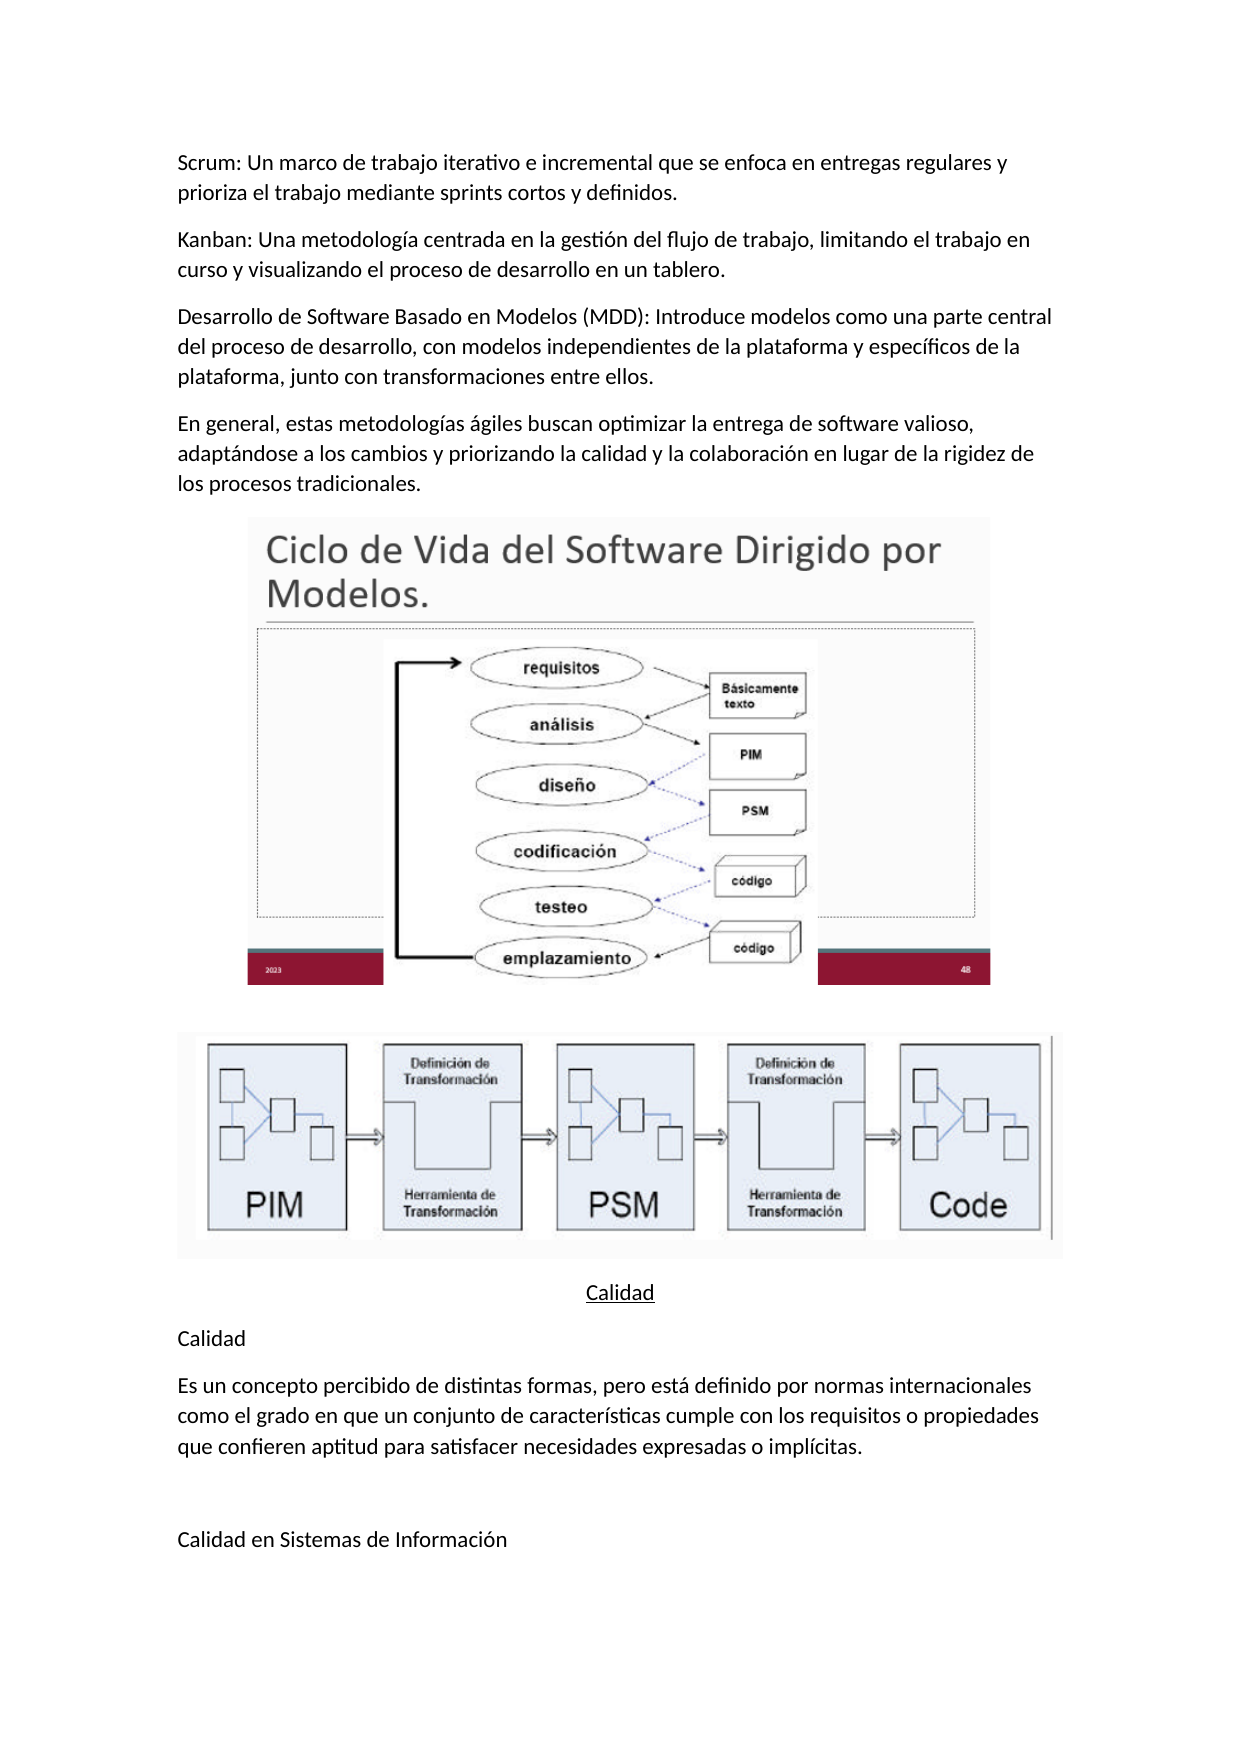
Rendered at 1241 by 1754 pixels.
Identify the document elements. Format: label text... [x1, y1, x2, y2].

text En general, estas metodologías ágiles buscan optimizar la entrega de software valioso, adaptándose a los cambios y priorizando la calidad y la colaboración en lugar de la rigidez de los procesos tradicionales. [177, 409, 1063, 497]
text Scrum: Un marco de trabajo iterativo e incremental que se enfoca en entregas regulares y prioriza el trabajo mediante sprints cortos y definidos. [177, 148, 1063, 206]
picture [246, 517, 990, 984]
text Calidad [177, 1278, 1063, 1306]
text Desarrollo de Software Basado en Modelos (MDD): Introduce modelos como una parte central del proceso de desarrollo, con modelos independientes de la plataforma y específicos de la plataforma, junto con transformaciones entre ellos. [177, 302, 1063, 390]
picture [177, 1032, 1063, 1259]
text Kanban: Una metodología centrada en la gestión del flujo de trabajo, limitando el trabajo en curso y visualizando el proceso de desarrollo en un tablero. [177, 225, 1063, 283]
text Es un concepto percibido de distintas formas, pero está definido por normas internacionales como el grado en que un conjunto de características cumple con los requisitos o propiedades que confieren aptitud para satisfacer necesidades expresadas o implícitas. [177, 1371, 1063, 1460]
text Calidad [177, 1324, 1063, 1352]
text Calidad en Sistemas de Información [177, 1526, 1063, 1553]
